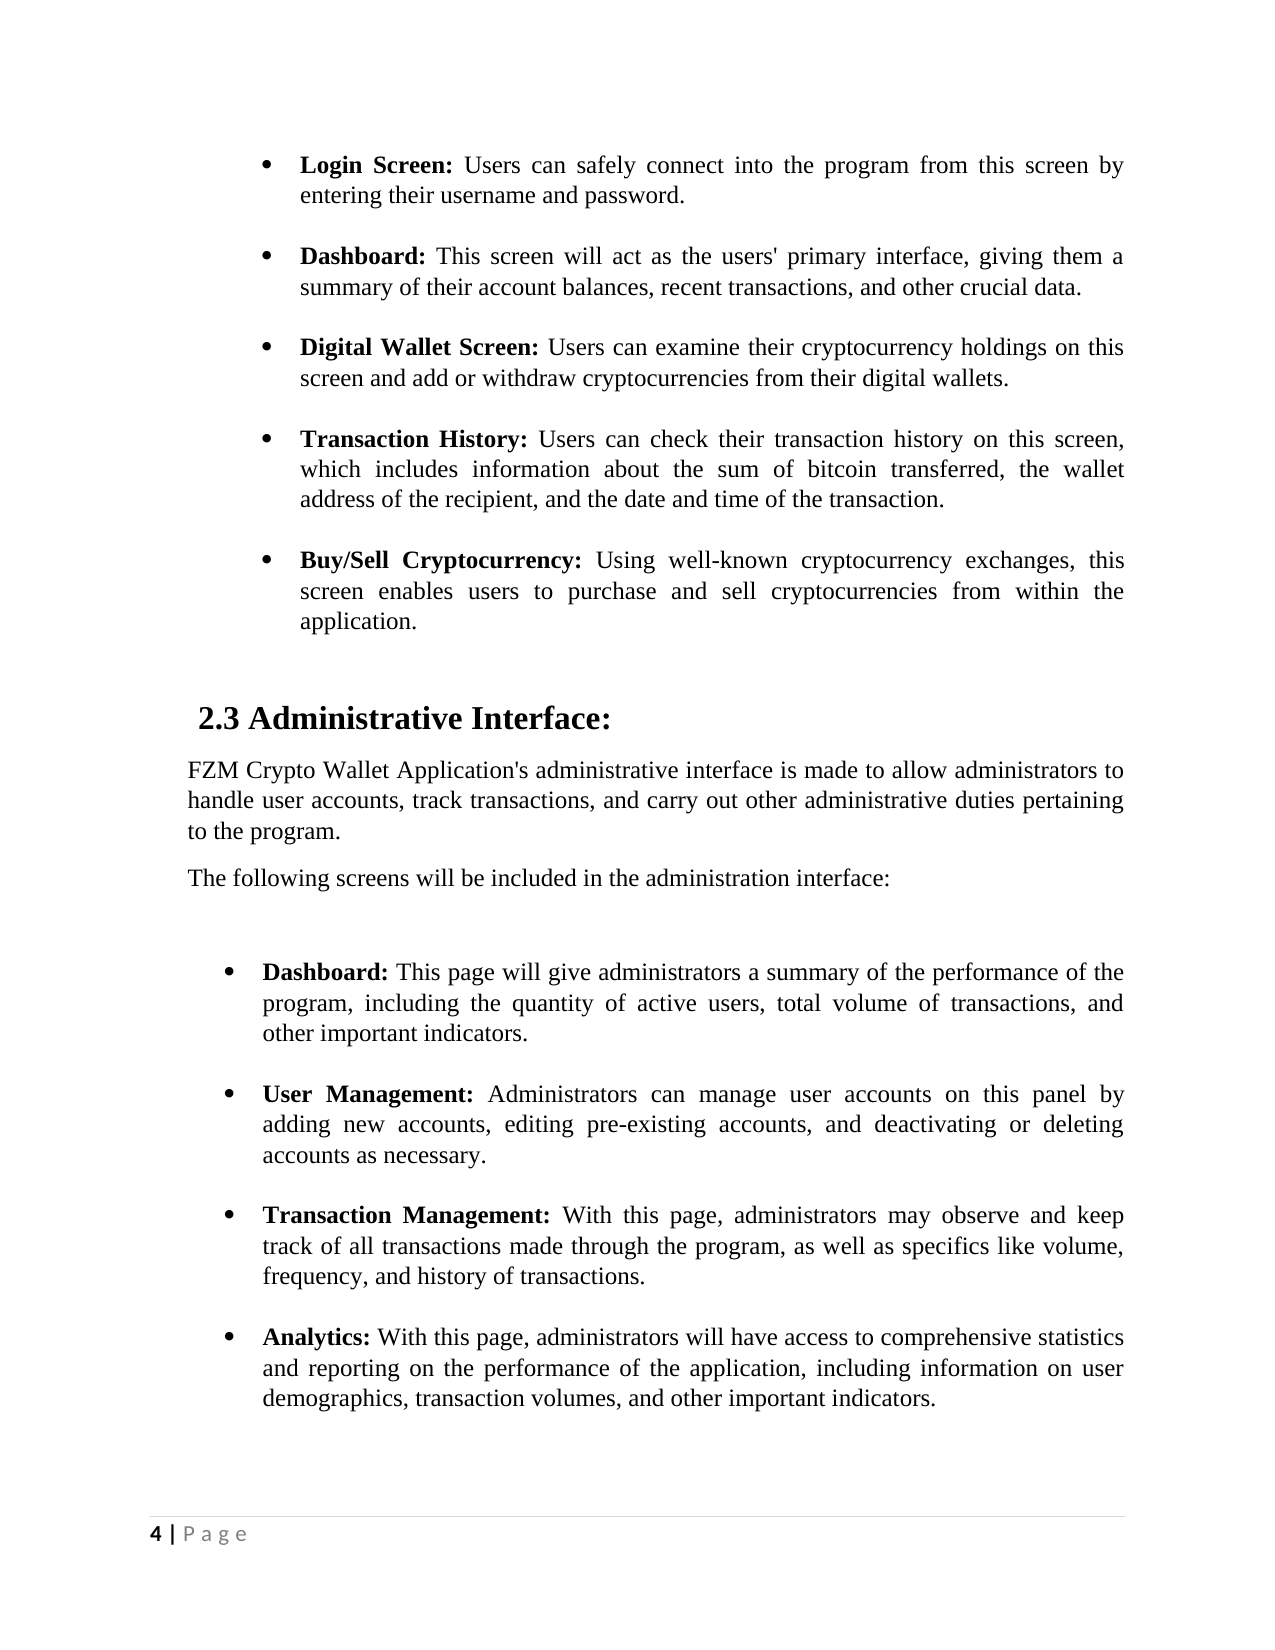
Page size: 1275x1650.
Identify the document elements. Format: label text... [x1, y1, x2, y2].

list Buy/Sell Cryptocurrency: Using well-known cryptocurrency exchanges, this screen enables users to purchase and sell cryptocurrencies from within the application. [262, 545, 1125, 635]
list Transaction History: Users can check their transaction history on this screen, which includes information about the sum of bitcoin transferred, the wallet address of the recipient, and the date and time of the transaction. [262, 424, 1125, 513]
list Analytics: With this page, administrators will have access to comprehensive statistics and reporting on the performance of the application, including information on user demographics, transaction volumes, and other important indicators. [225, 1322, 1125, 1412]
text 2.3 Administrative Interface: [198, 698, 1125, 736]
text FZM Crypto Wallet Application's administrative interface is made to allow administrators to handle user accounts, track transactions, and carry out other administrative duties pertaining to the program. [187, 755, 1125, 845]
text The following screens will be included in the administration interface: [187, 863, 1125, 892]
list Login Screen: Users can safely connect into the program from this screen by entering their username and password. [262, 150, 1125, 209]
list User Management: Administrators can manage user accounts on this panel by adding new accounts, editing pre-existing accounts, and deactivating or deleting accounts as necessary. [225, 1079, 1125, 1168]
list Dashboard: This page will give administrators a summary of the performance of the program, including the quantity of active users, total volume of transactions, and other important indicators. [225, 957, 1125, 1047]
list Digital Wallet Screen: Users can examine their cryptocurrency holdings on this screen and add or withdraw cryptocurrencies from their digital wallets. [262, 332, 1125, 392]
list Transaction Management: With this page, administrators may observe and keep track of all transactions made through the program, as well as specifics like volume, frequency, and history of transactions. [225, 1201, 1125, 1290]
list Dashboard: This screen will act as the users' primary interface, giving them a summary of their account balances, recent transactions, and other crucial data. [262, 241, 1125, 300]
